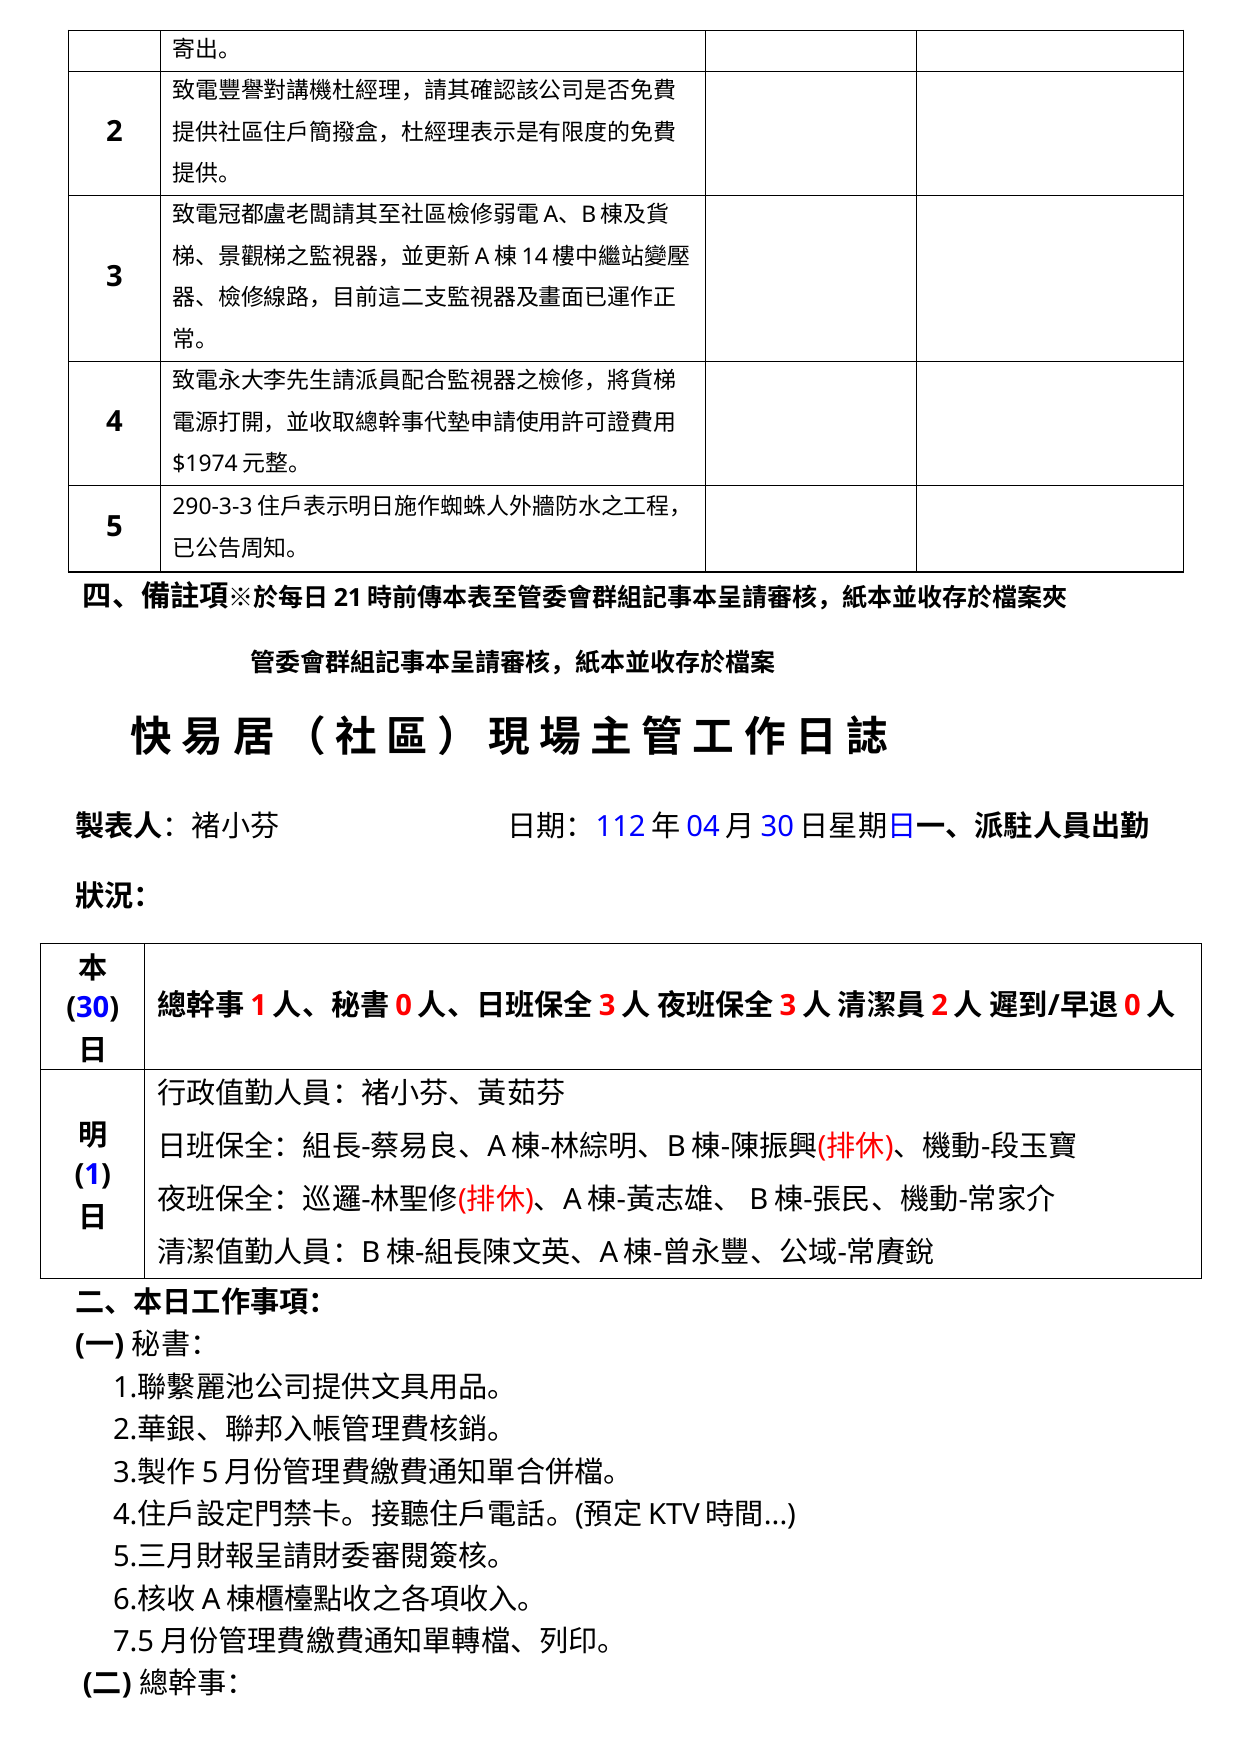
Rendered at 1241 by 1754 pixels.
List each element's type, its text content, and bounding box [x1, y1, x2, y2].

text 四、備註項※於每日21時前傳本表至管委會群組記事本呈請審核，紙本並收存於檔案夾 [75, 573, 1165, 615]
table_cell [706, 362, 916, 485]
text (一) 秘書： 1.聯繫麗池公司提供文具用品。 2.華銀、聯邦入帳管理費核銷。 3.製作5月份管理費繳費通知單合併檔。 4.住戶設定門禁卡。接聽住戶電話。(預定KTV時間...) 5.三月財報呈請財委審閱簽核。 6.核收A棟櫃檯點收之各項收入。 7.5月份管理費繳費通知單轉檔、列印。 (二) 總幹事： [75, 1321, 1165, 1702]
table_cell [706, 196, 916, 361]
table_cell 1 [69, 31, 160, 71]
table_cell 5 [69, 486, 160, 571]
text 快 易 居 （ 社 區 ） 現 場 主 管 工 作 日 誌 [75, 703, 1165, 763]
table_cell [917, 31, 1183, 71]
table_cell [917, 72, 1183, 195]
table_cell [706, 31, 916, 71]
table_cell 明 (1) 日 [41, 1070, 144, 1278]
table_header 總幹事1人、秘書0人、日班保全3人 夜班保全3人 清潔員2人 遲到/早退0人 [145, 944, 1201, 1068]
table_cell 290-3-3住戶表示明日施作蜘蛛人外牆防水之工程，已公告周知。 [161, 486, 705, 571]
table_cell [706, 72, 916, 195]
table_cell 致電豐譽對講機杜經理，請其確認該公司是否免費提供社區住戶簡撥盒，杜經理表示是有限度的免費提供。 [161, 72, 705, 195]
table_header 本 (30) 日 [41, 944, 144, 1068]
table_cell 4 [69, 362, 160, 485]
table_cell 行政值勤人員：褚小芬、黃茹芬 日班保全：組長-蔡易良、A棟-林綜明、B棟-陳振興(排休)、機動-段玉寶 夜班保全：巡邏-林聖修(排休)、A棟-黃志雄、 B棟-張民、機動-常家介 清潔值勤人員：B棟-組長陳文英、A棟-曾永豐、公域-常賡銳 [145, 1070, 1201, 1278]
text 製表人：褚小芬 日期：112年04月30日星期日一、派駐人員出勤狀況： [75, 803, 1165, 915]
table_cell 2 [69, 72, 160, 195]
table_cell [917, 486, 1183, 571]
table_cell [917, 362, 1183, 485]
table_cell 致電永大李先生請派員配合監視器之檢修，將貨梯電源打開，並收取總幹事代墊申請使用許可證費用$1974元整。 [161, 362, 705, 485]
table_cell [161, 31, 705, 71]
text 二、本日工作事項： [75, 1279, 1165, 1321]
table_cell 致電冠都盧老闆請其至社區檢修弱電A、B棟及貨梯、景觀梯之監視器，並更新A棟14樓中繼站變壓器、檢修線路，目前這二支監視器及畫面已運作正常。 [161, 196, 705, 361]
table_cell [917, 196, 1183, 361]
table_cell [706, 486, 916, 571]
text 管委會群組記事本呈請審核，紙本並收存於檔案 [75, 643, 1165, 679]
table_cell 3 [69, 196, 160, 361]
